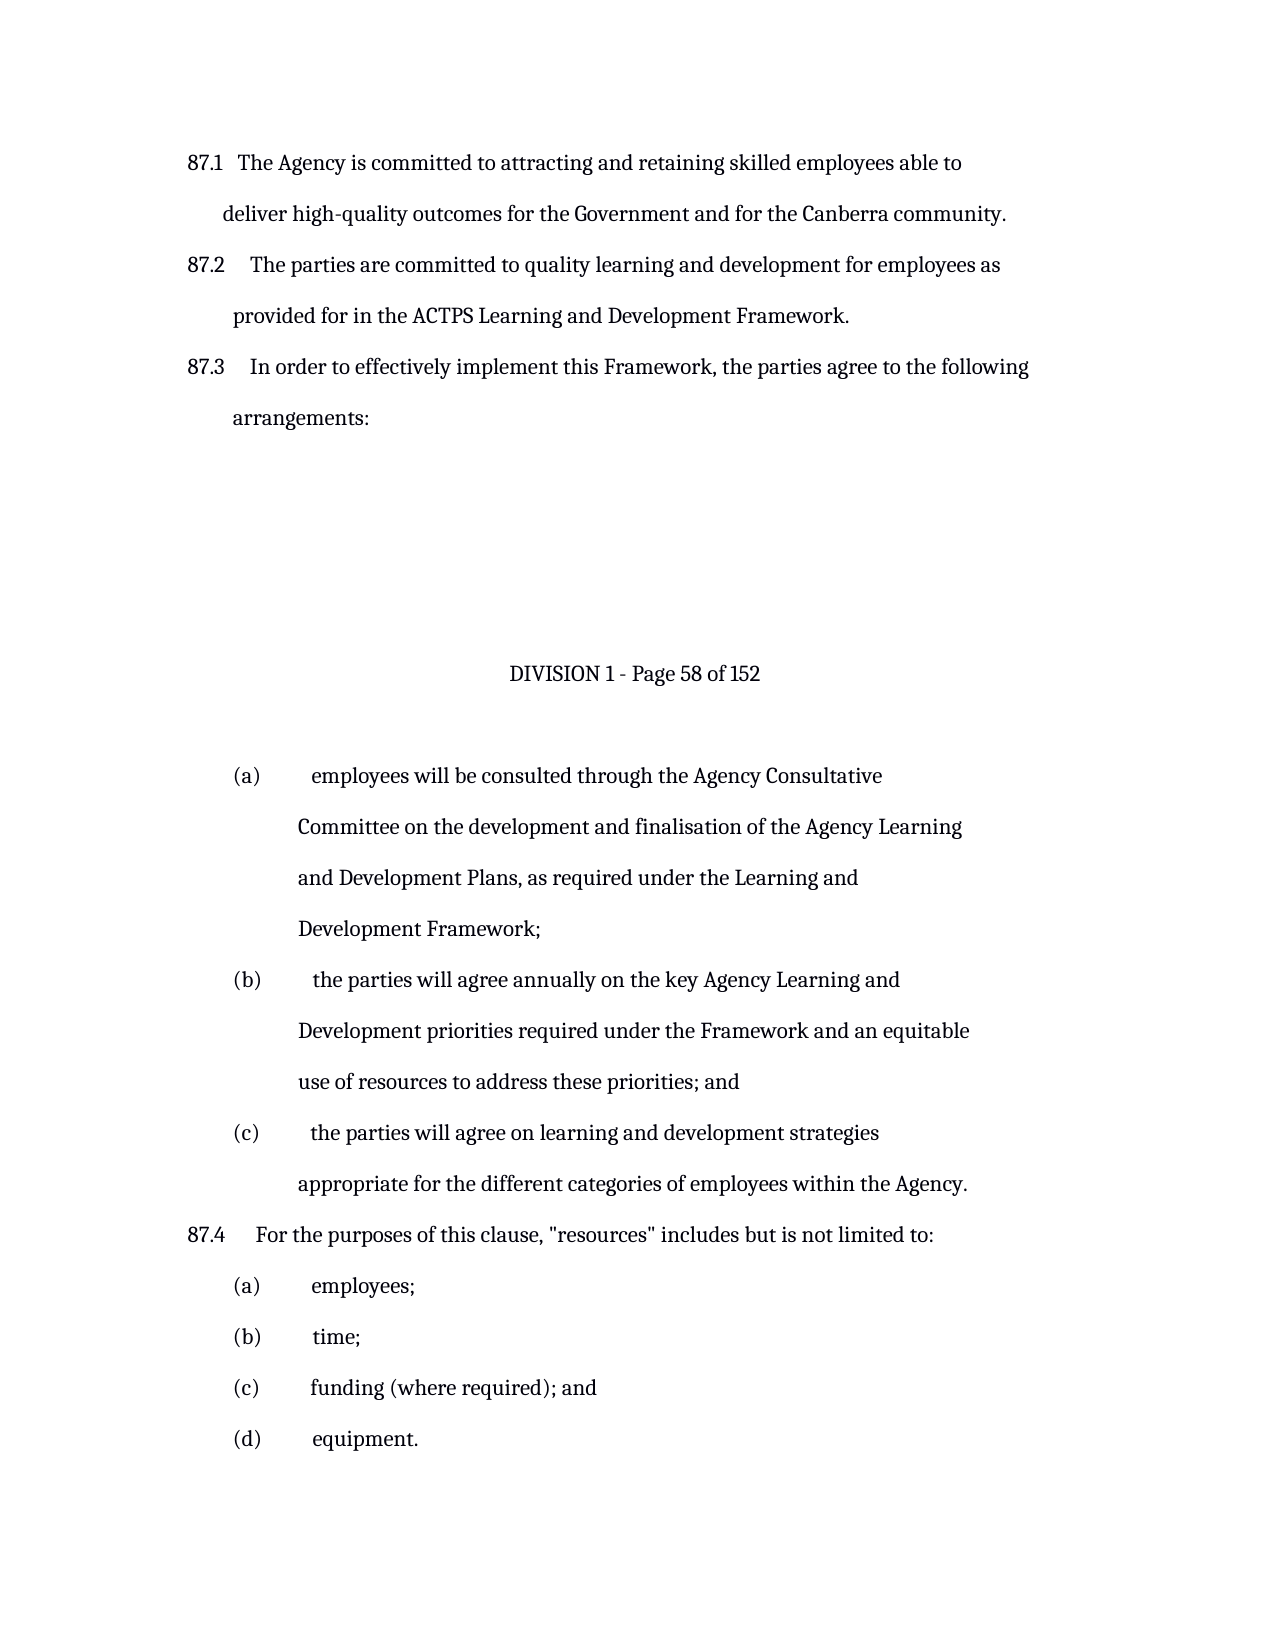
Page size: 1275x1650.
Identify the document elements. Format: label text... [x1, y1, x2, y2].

text arrangements: [187, 405, 1087, 432]
text deliver high-quality outcomes for the Government and for the Canberra community. [187, 201, 1087, 227]
text and Development Plans, as required under the Learning and [187, 864, 1087, 891]
text (a) employees will be consulted through the Agency Consultative [187, 762, 1087, 789]
text (b) the parties will agree annually on the key Agency Learning and [187, 967, 1087, 993]
text appropriate for the different categories of employees within the Agency. [187, 1171, 1087, 1197]
text (a) employees; [187, 1273, 1087, 1299]
text Committee on the development and finalisation of the Agency Learning [187, 813, 1087, 840]
text 87.3 In order to effectively implement this Framework, the parties agree to the following [187, 354, 1087, 381]
text provided for in the ACTPS Learning and Development Framework. [187, 303, 1087, 329]
text (b) time; [187, 1324, 1087, 1350]
text Development priorities required under the Framework and an equitable [187, 1018, 1087, 1044]
text 87.1 The Agency is committed to attracting and retaining skilled employees able to [187, 150, 1087, 176]
text 87.4 For the purposes of this clause, "resources" includes but is not limited to: [187, 1222, 1087, 1248]
text (c) funding (where required); and [187, 1375, 1087, 1401]
text Development Framework; [187, 916, 1087, 942]
text 87.2 The parties are committed to quality learning and development for employees as [187, 252, 1087, 278]
text (d) equipment. [187, 1426, 1087, 1452]
text (c) the parties will agree on learning and development strategies [187, 1120, 1087, 1146]
text DIVISION 1 - Page 58 of 152 [187, 660, 1087, 687]
text use of resources to address these priorities; and [187, 1069, 1087, 1095]
